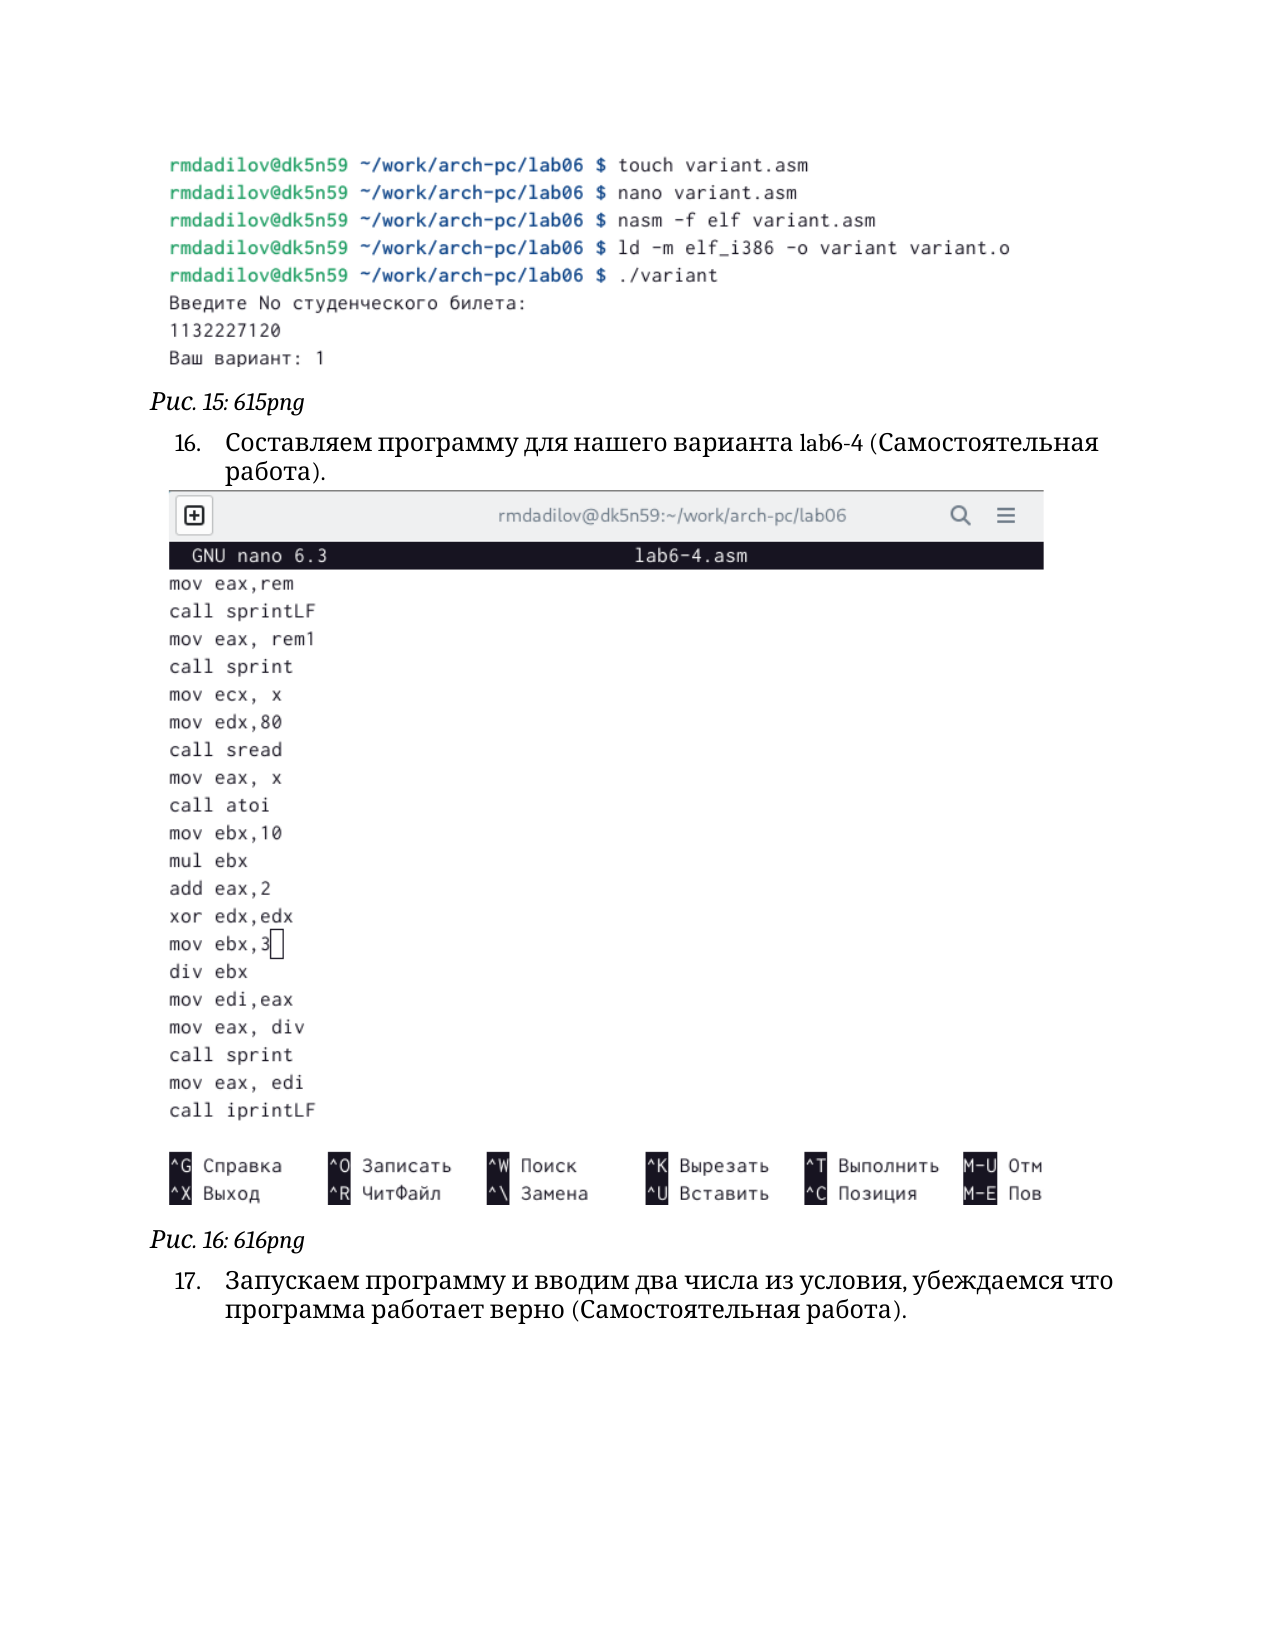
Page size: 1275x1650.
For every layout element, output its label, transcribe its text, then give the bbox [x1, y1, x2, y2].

picture [168, 490, 1044, 1205]
list Запускаем программу и вводим два числа из условия, убеждаемся что программа работает верно (Самостоятельная работа). [175, 1267, 1125, 1324]
text Рис. 15: 615png [150, 387, 1125, 416]
list Составляем программу для нашего варианта lab6-4 (Самостоятельная работа). [175, 429, 1125, 486]
text Рис. 16: 616png [150, 1226, 1125, 1254]
picture [168, 150, 1044, 367]
